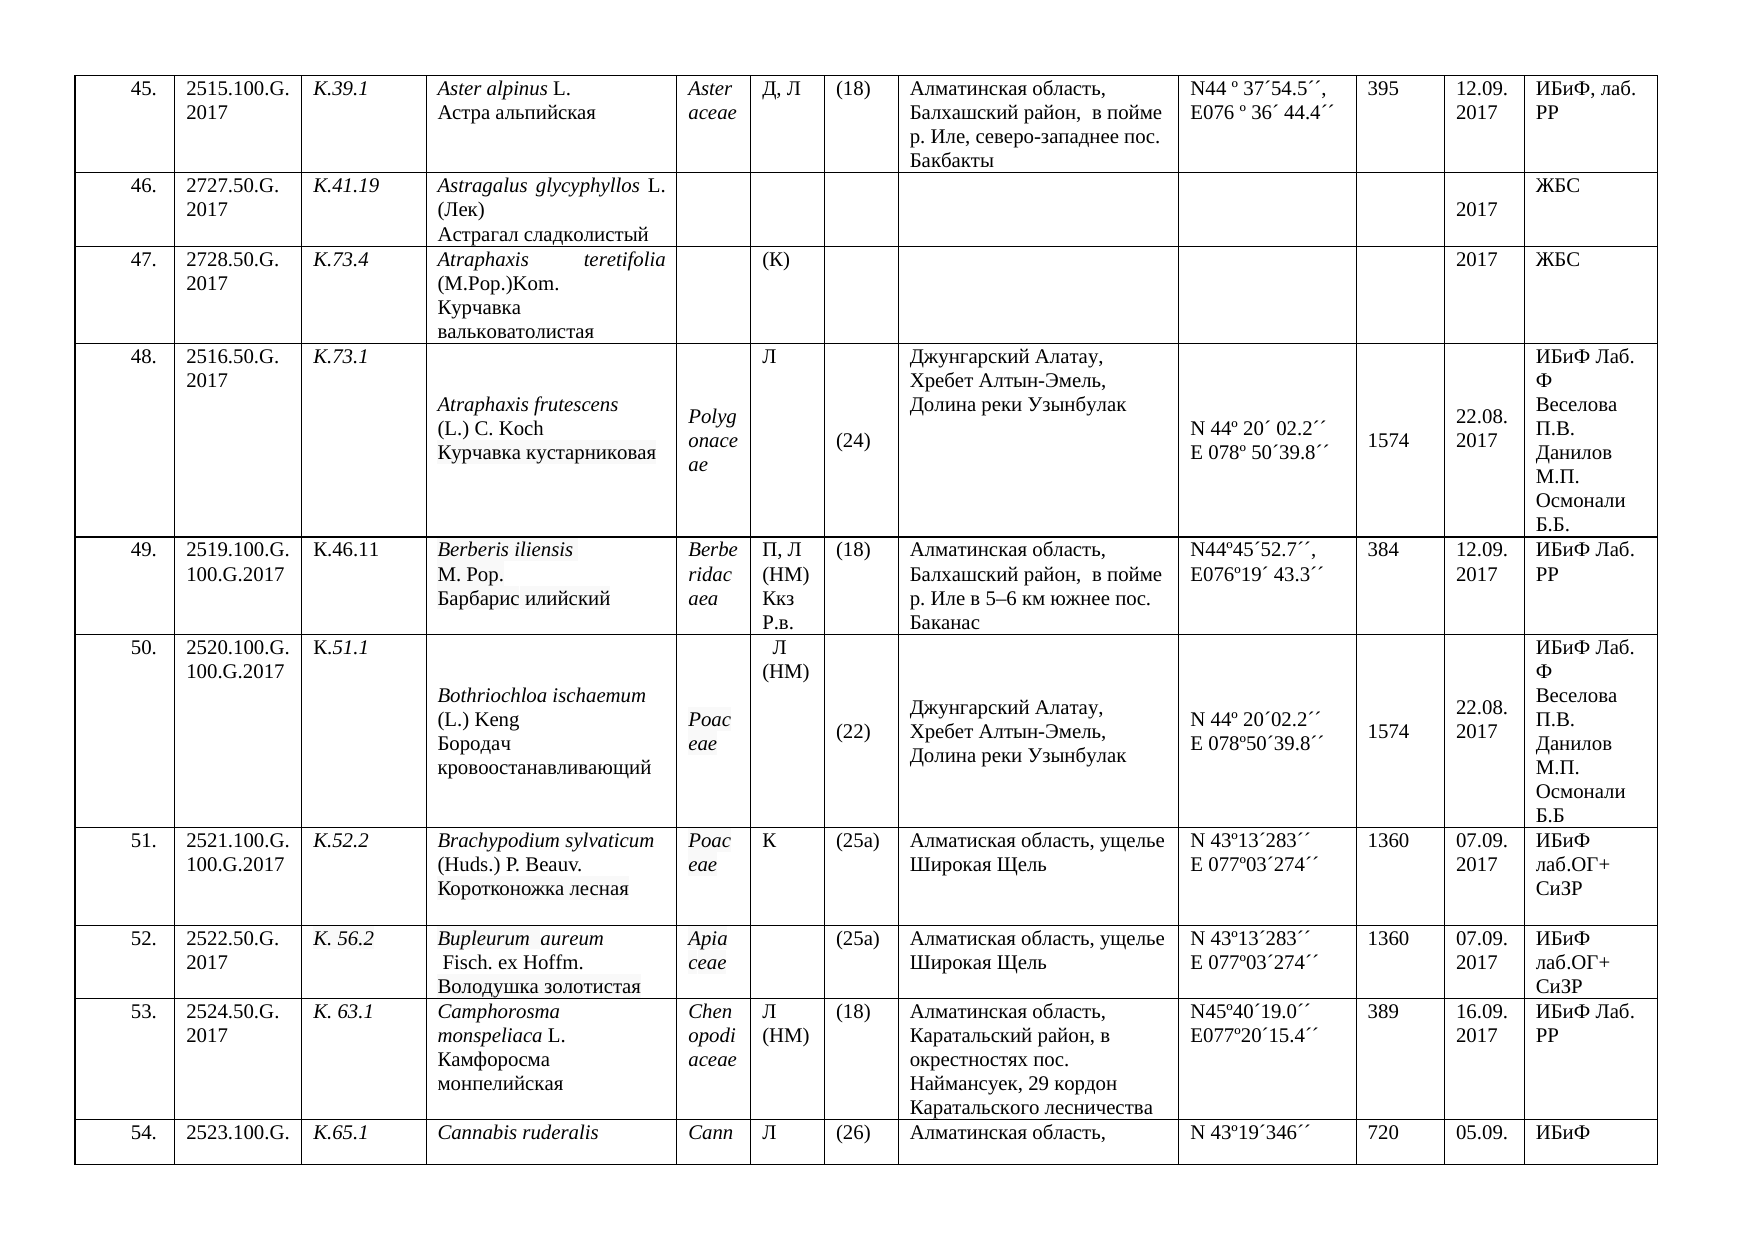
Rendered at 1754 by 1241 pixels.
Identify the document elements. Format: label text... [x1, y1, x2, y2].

table_cell 1574 [1357, 635, 1444, 827]
table_cell 2017 [1445, 173, 1524, 246]
table_cell 07.09. 2017 [1445, 828, 1524, 924]
table_cell К.41.19 [302, 173, 426, 246]
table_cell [175, 1120, 301, 1164]
table_cell 12.09. 2017 [1445, 76, 1524, 172]
table_cell 384 [1357, 538, 1444, 634]
table_cell ЖБС [1525, 173, 1657, 246]
table_cell Алматинская область, Балхашский район, в пойме р. Иле в 5–6 км южнее пос. Баканас [899, 538, 1178, 634]
table_cell Л [751, 344, 824, 536]
table_cell Bupleurum aureum Fisch. ex Hoffm. Володушка золотистая [427, 926, 676, 998]
table_cell [1179, 247, 1356, 343]
table_cell К.46.11 [302, 538, 426, 634]
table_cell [1179, 1120, 1356, 1164]
table_cell К. 56.2 [302, 926, 426, 998]
table_cell Camphorosma monspeliaca L. Камфоросма монпелийская [427, 999, 676, 1119]
table_cell Л (НМ) [751, 1120, 824, 1164]
table_cell Berberidacaea [677, 538, 750, 634]
table_cell Алматиская область, ущелье Широкая Щель [899, 926, 1178, 998]
table_cell (К) [751, 247, 824, 343]
table_cell (18) [825, 76, 898, 172]
table_cell Алматинская область, Каратальский район, в окрестностях пос. Наймансуек, 29 кордон Каратальского лесничества [899, 999, 1178, 1119]
table_cell П, Л (НМ) Ккз Р.в. [751, 538, 824, 634]
table_cell Atraphaxis frutescens (L.) C. Koch Курчавка кустарниковая [427, 344, 676, 536]
table_cell N 44º 20´ 02.2´´ E 078º 50´39.8´´ [1179, 344, 1356, 536]
table_cell 395 [1357, 76, 1444, 172]
table_cell ИБиФ, лаб. РР [1525, 76, 1657, 172]
table_cell [899, 247, 1178, 343]
table_cell [76, 76, 174, 172]
table_cell N 43º13´283´´ E 077º03´274´´ [1179, 828, 1356, 924]
table_cell 2728.50.G. 2017 [175, 247, 301, 343]
table_cell Polygonaceae [677, 344, 750, 536]
table_cell ИБиФ Лаб. Ф Веселова П.В. Данилов М.П. Осмонали Б.Б. [1525, 344, 1657, 536]
table_cell 2521.100.G. 100.G.2017 [175, 828, 301, 924]
table_cell 1360 [1357, 926, 1444, 998]
table_cell 2524.50.G. 2017 [175, 999, 301, 1119]
table_cell N 44º 20´02.2´´ E 078º50´39.8´´ [1179, 635, 1356, 827]
table_cell Cannabaceae [677, 1120, 750, 1164]
table_cell ЖБС [1525, 247, 1657, 343]
table_cell [1179, 173, 1356, 246]
table_cell Л (НМ) [751, 635, 824, 827]
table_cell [427, 1120, 676, 1164]
table_cell [899, 173, 1178, 246]
table_cell (18) [825, 999, 898, 1119]
table_cell N44º45´52.7´´, E076º19´ 43.3´´ [1179, 538, 1356, 634]
table_cell К.51.1 [302, 635, 426, 827]
table_cell (25а) [825, 828, 898, 924]
table_cell 2017 [1445, 247, 1524, 343]
table_cell (24) [825, 344, 898, 536]
table_cell [76, 247, 174, 343]
table_cell 389 [1357, 999, 1444, 1119]
table_cell [76, 926, 174, 998]
table_cell [76, 999, 174, 1119]
table_cell К.73.4 [302, 247, 426, 343]
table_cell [427, 76, 676, 172]
table_cell [76, 828, 174, 924]
table_cell Poaceae [677, 635, 750, 827]
table_cell 720 [1357, 1120, 1444, 1164]
table_cell (18) [825, 538, 898, 634]
table_cell Л (НМ) [751, 999, 824, 1119]
table_cell [76, 1120, 174, 1164]
table_cell 2516.50.G. 2017 [175, 344, 301, 536]
table_cell N44 º 37´54.5´´, E076 º 36´ 44.4´´ [1179, 76, 1356, 172]
table_cell 2522.50.G. 2017 [175, 926, 301, 998]
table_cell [899, 1120, 1178, 1164]
table_cell [751, 173, 824, 246]
table_cell [677, 173, 750, 246]
table_cell К.39.1 [302, 76, 426, 172]
table_cell ИБиФ лаб.ОГ+ СиЗР [1525, 1120, 1657, 1164]
table_cell ИБиФ лаб.ОГ+ СиЗР [1525, 828, 1657, 924]
table_cell 1574 [1357, 344, 1444, 536]
table_cell ИБиФ Лаб. РР [1525, 999, 1657, 1119]
table_cell [76, 635, 174, 827]
table_cell 2519.100.G. 100.G.2017 [175, 538, 301, 634]
table_cell (25а) [825, 926, 898, 998]
table_cell Atraphaxis teretifolia (M.Pop.)Kom. Курчавка вальковатолистая [427, 247, 676, 343]
table_cell Astragalus glycyphyllos L.(Лек) Астрагал сладколистый [427, 173, 676, 246]
table_cell Chenopodiaceae [677, 999, 750, 1119]
table_cell 22.08. 2017 [1445, 344, 1524, 536]
table_cell (22) [825, 635, 898, 827]
table_cell [1357, 173, 1444, 246]
table_cell ИБиФ лаб.ОГ+ СиЗР [1525, 926, 1657, 998]
table_cell [825, 173, 898, 246]
table_cell [76, 538, 174, 634]
table_cell Алматинская область, Балхашский район, в пойме р. Иле, северо-западнее пос. Бакбакты [899, 76, 1178, 172]
table_cell Berberis iliensis M. Pop. Барбарис илийский [427, 538, 676, 634]
table_cell Алматиская область, ущелье Широкая Щель [899, 828, 1178, 924]
table_cell Д, Л [751, 76, 824, 172]
table_cell ИБиФ Лаб. РР [1525, 538, 1657, 634]
table_cell 05.09. 2017 [1445, 1120, 1524, 1164]
table_cell 2515.100.G. 2017 [175, 76, 301, 172]
table_cell Brachypodium sylvaticum (Huds.) P. Beauv. Коротконожка лесная [427, 828, 676, 924]
table_cell ИБиФ Лаб. Ф Веселова П.В. Данилов М.П. Осмонали Б.Б [1525, 635, 1657, 827]
table_cell 1360 [1357, 828, 1444, 924]
table_cell 2520.100.G. 100.G.2017 [175, 635, 301, 827]
table_cell Asteraceae [677, 76, 750, 172]
table_cell Poaceae [677, 828, 750, 924]
table_cell 22.08. 2017 [1445, 635, 1524, 827]
table_cell 16.09. 2017 [1445, 999, 1524, 1119]
table_cell [76, 344, 174, 536]
table_cell [751, 926, 824, 998]
table_cell К.65.1 [302, 1120, 426, 1164]
table_cell [825, 247, 898, 343]
table_cell 12.09. 2017 [1445, 538, 1524, 634]
table_cell К. 63.1 [302, 999, 426, 1119]
table_cell N 43º13´283´´ E 077º03´274´´ [1179, 926, 1356, 998]
table_cell Джунгарский Алатау, Хребет Алтын-Эмель, Долина реки Узынбулак [899, 344, 1178, 536]
table_cell (26) [825, 1120, 898, 1164]
table_cell К.73.1 [302, 344, 426, 536]
table_cell Воthriochloa ischaemum (L.) Keng Бородач кровоостанавливающий [427, 635, 676, 827]
table_cell [1357, 247, 1444, 343]
table_cell 07.09. 2017 [1445, 926, 1524, 998]
table_cell К [751, 828, 824, 924]
table_cell [76, 173, 174, 246]
table_cell Джунгарский Алатау, Хребет Алтын-Эмель, Долина реки Узынбулак [899, 635, 1178, 827]
table_cell N45º40´19.0´´ E077º20´15.4´´ [1179, 999, 1356, 1119]
table_cell К.52.2 [302, 828, 426, 924]
table_cell Apiaceae [677, 926, 750, 998]
table_cell 2727.50.G. 2017 [175, 173, 301, 246]
table_cell [677, 247, 750, 343]
